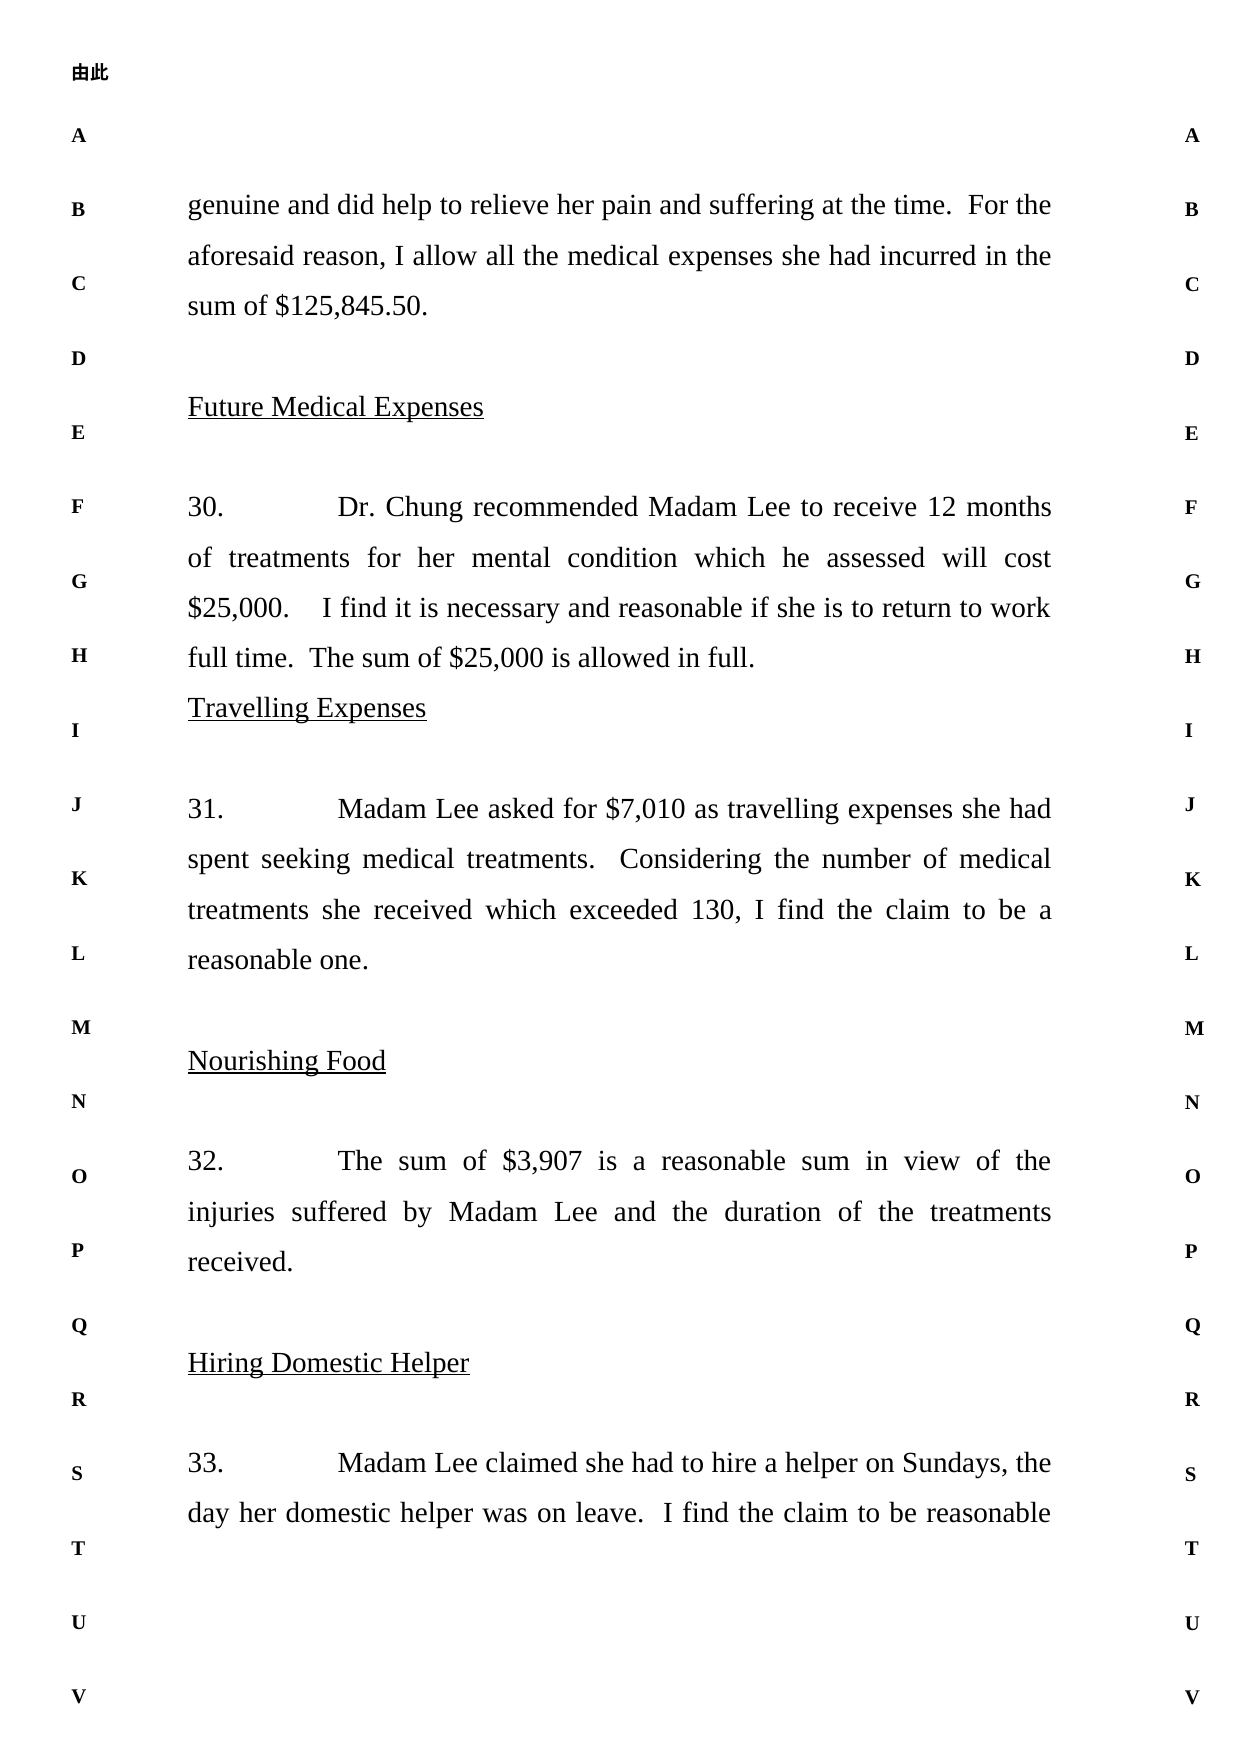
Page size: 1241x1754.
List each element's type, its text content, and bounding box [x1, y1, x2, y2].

list Dr. Chung recommended Madam Lee to receive 12 months of treatments for her mental condition which he assessed will cost $25,000. I find it is necessary and reasonable if she is to return to work full time. The sum of $25,000 is allowed in full. [187, 489, 1053, 674]
text Hiring Domestic Helper [187, 1345, 1053, 1378]
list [187, 187, 1053, 322]
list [187, 1445, 1053, 1529]
text Future Medical Expenses [187, 389, 1053, 422]
list The sum of $3,907 is a reasonable sum in view of the injuries suffered by Madam Lee and the duration of the treatments received. [187, 1143, 1053, 1278]
list Madam Lee asked for $7,010 as travelling expenses she had spent seeking medical treatments. Considering the number of medical treatments she received which exceeded 130, I find the claim to be a reasonable one. [187, 791, 1053, 976]
text Travelling Expenses [187, 691, 1053, 724]
text Nourishing Food [187, 1043, 1053, 1076]
